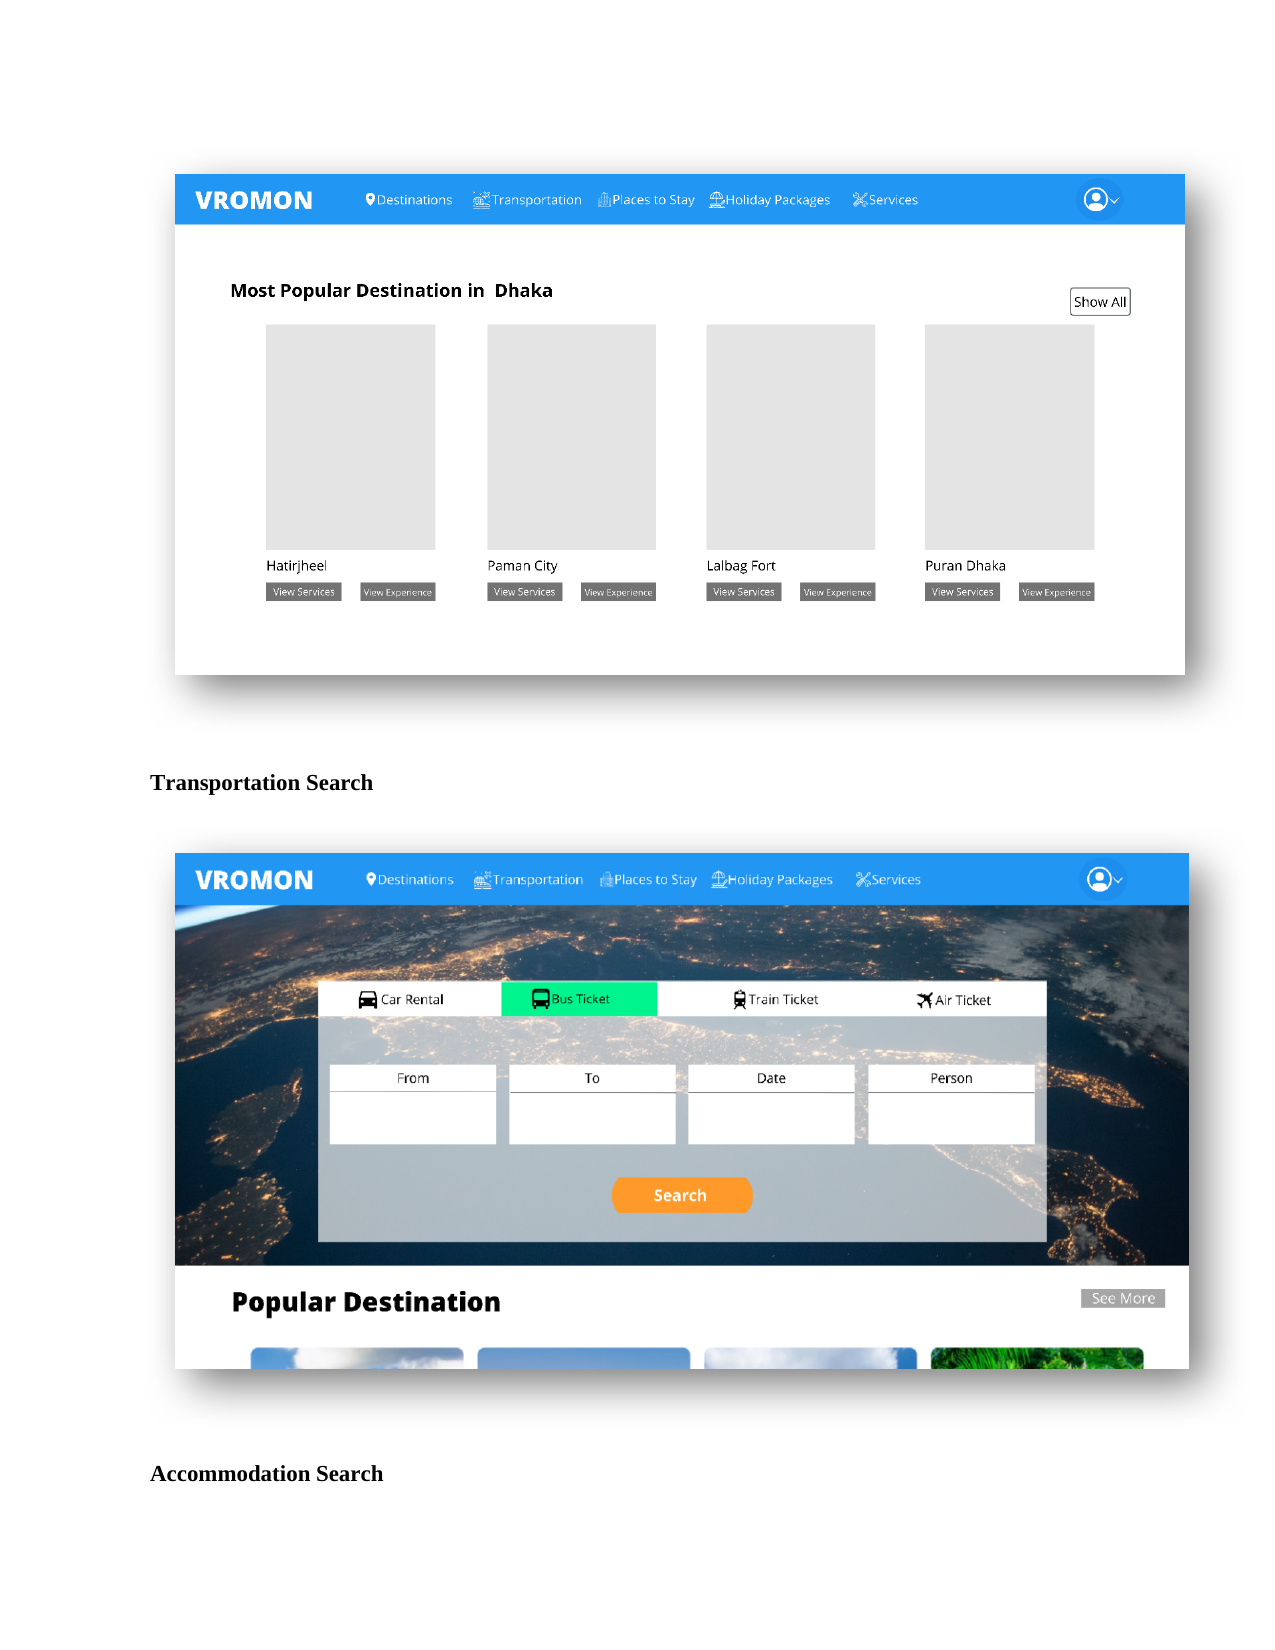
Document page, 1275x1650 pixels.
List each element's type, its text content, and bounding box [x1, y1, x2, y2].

picture [175, 853, 1189, 1369]
text Accommodation Search [150, 1460, 1125, 1487]
text Transportation Search [150, 769, 1125, 795]
picture [175, 174, 1185, 675]
